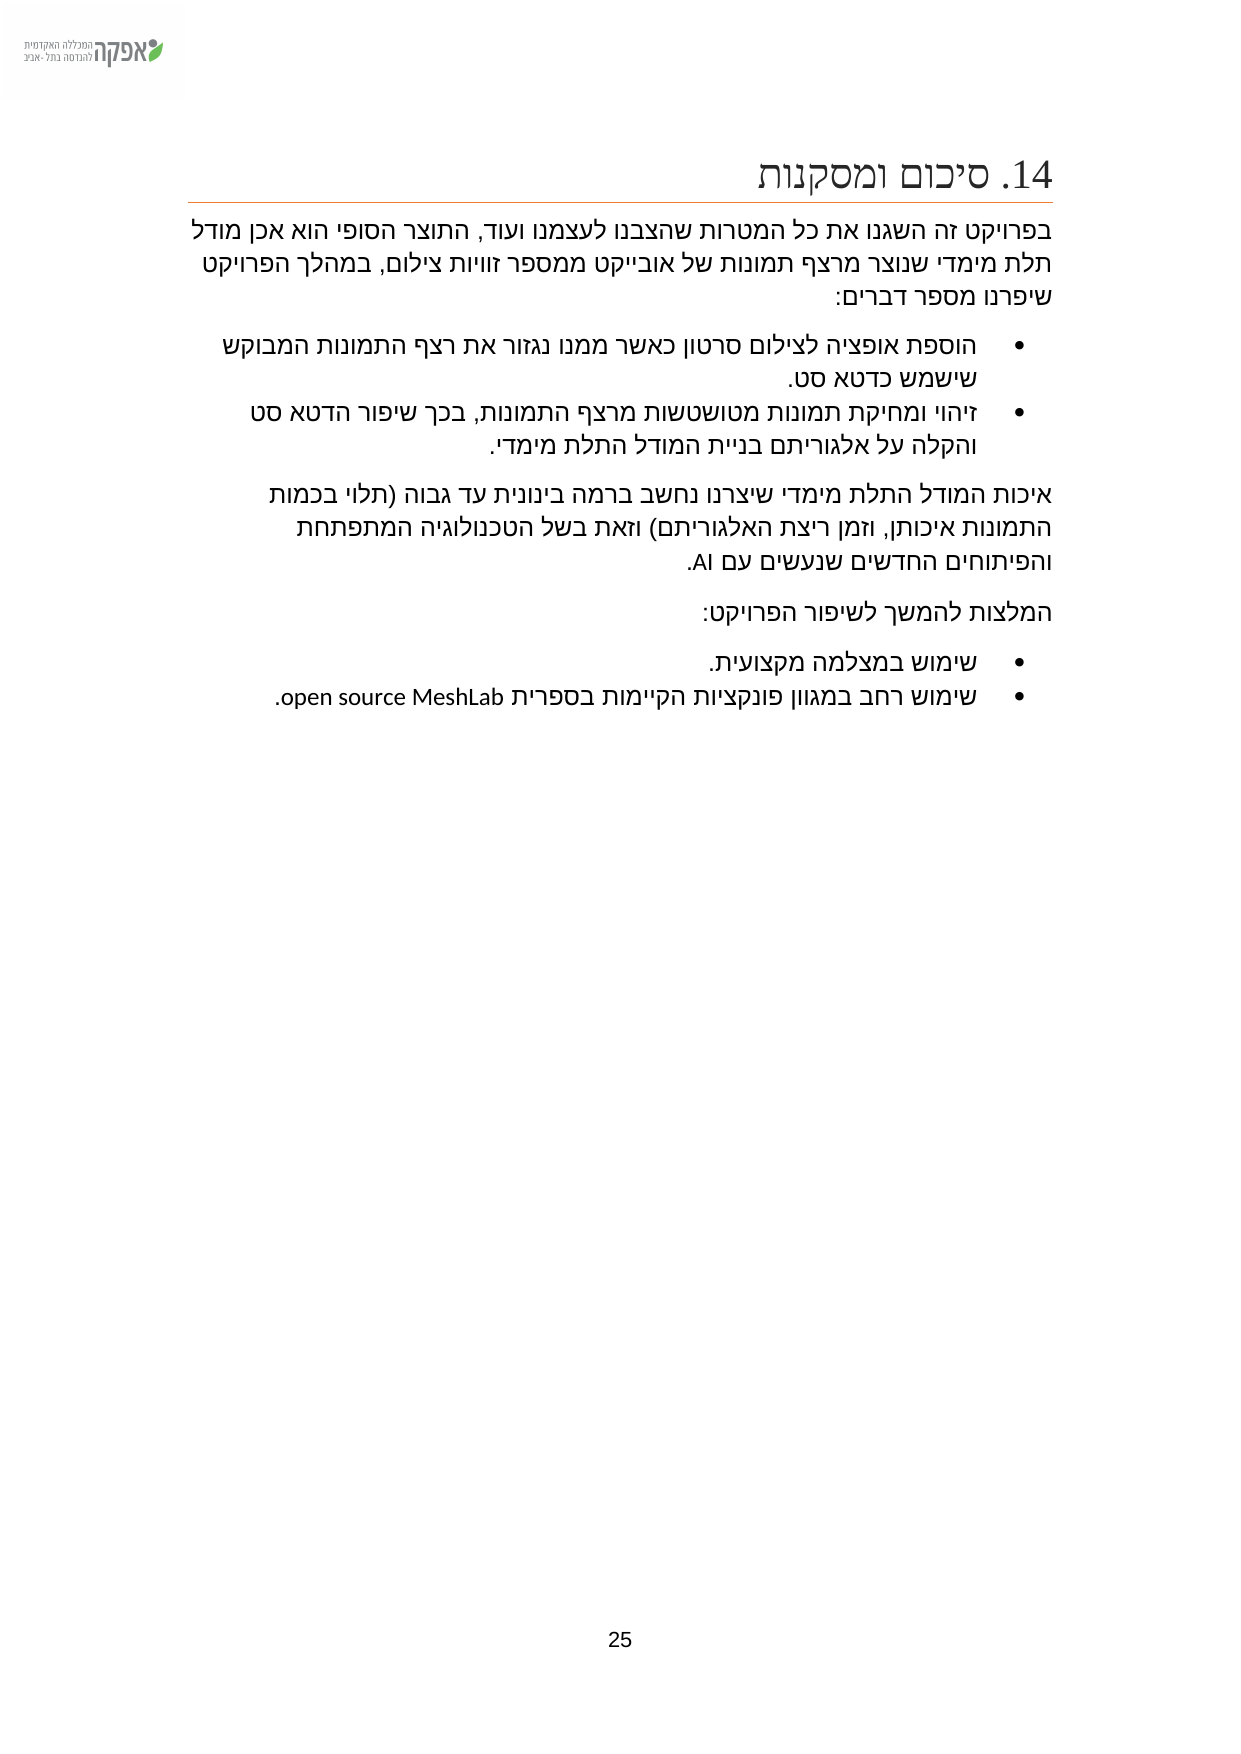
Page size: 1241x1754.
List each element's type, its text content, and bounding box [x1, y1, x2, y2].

list שימוש רחב במגוון פונקציות הקיימות בספרית open source MeshLab. [187, 681, 1015, 711]
list שימוש במצלמה מקצועית. [187, 648, 1015, 677]
subtitle 14. סיכום ומסקנות [187, 150, 1053, 203]
text המלצות להמשך לשיפור הפרויקט: [187, 598, 1053, 627]
list הוספת אופציה לצילום סרטון כאשר ממנו נגזור את רצף התמונות המבוקש שישמש כדטא סט. [187, 331, 1015, 393]
text בפרויקט זה השגנו את כל המטרות שהצבנו לעצמנו ועוד, התוצר הסופי הוא אכן מודל תלת מימדי שנוצר מרצף תמונות של אובייקט ממספר זוויות צילום, במהלך הפרויקט שיפרנו מספר דברים: [187, 216, 1053, 310]
picture [1, 2, 186, 99]
list זיהוי ומחיקת תמונות מטושטשות מרצף התמונות, בכך שיפור הדטא סט והקלה על אלגוריתם בניית המודל התלת מימדי. [187, 397, 1015, 459]
text איכות המודל התלת מימדי שיצרנו נחשב ברמה בינונית עד גבוה (תלוי בכמות התמונות איכותן, וזמן ריצת האלגוריתם) וזאת בשל הטכנולוגיה המתפתחת והפיתוחים החדשים שנעשים עם AI. [187, 480, 1053, 577]
